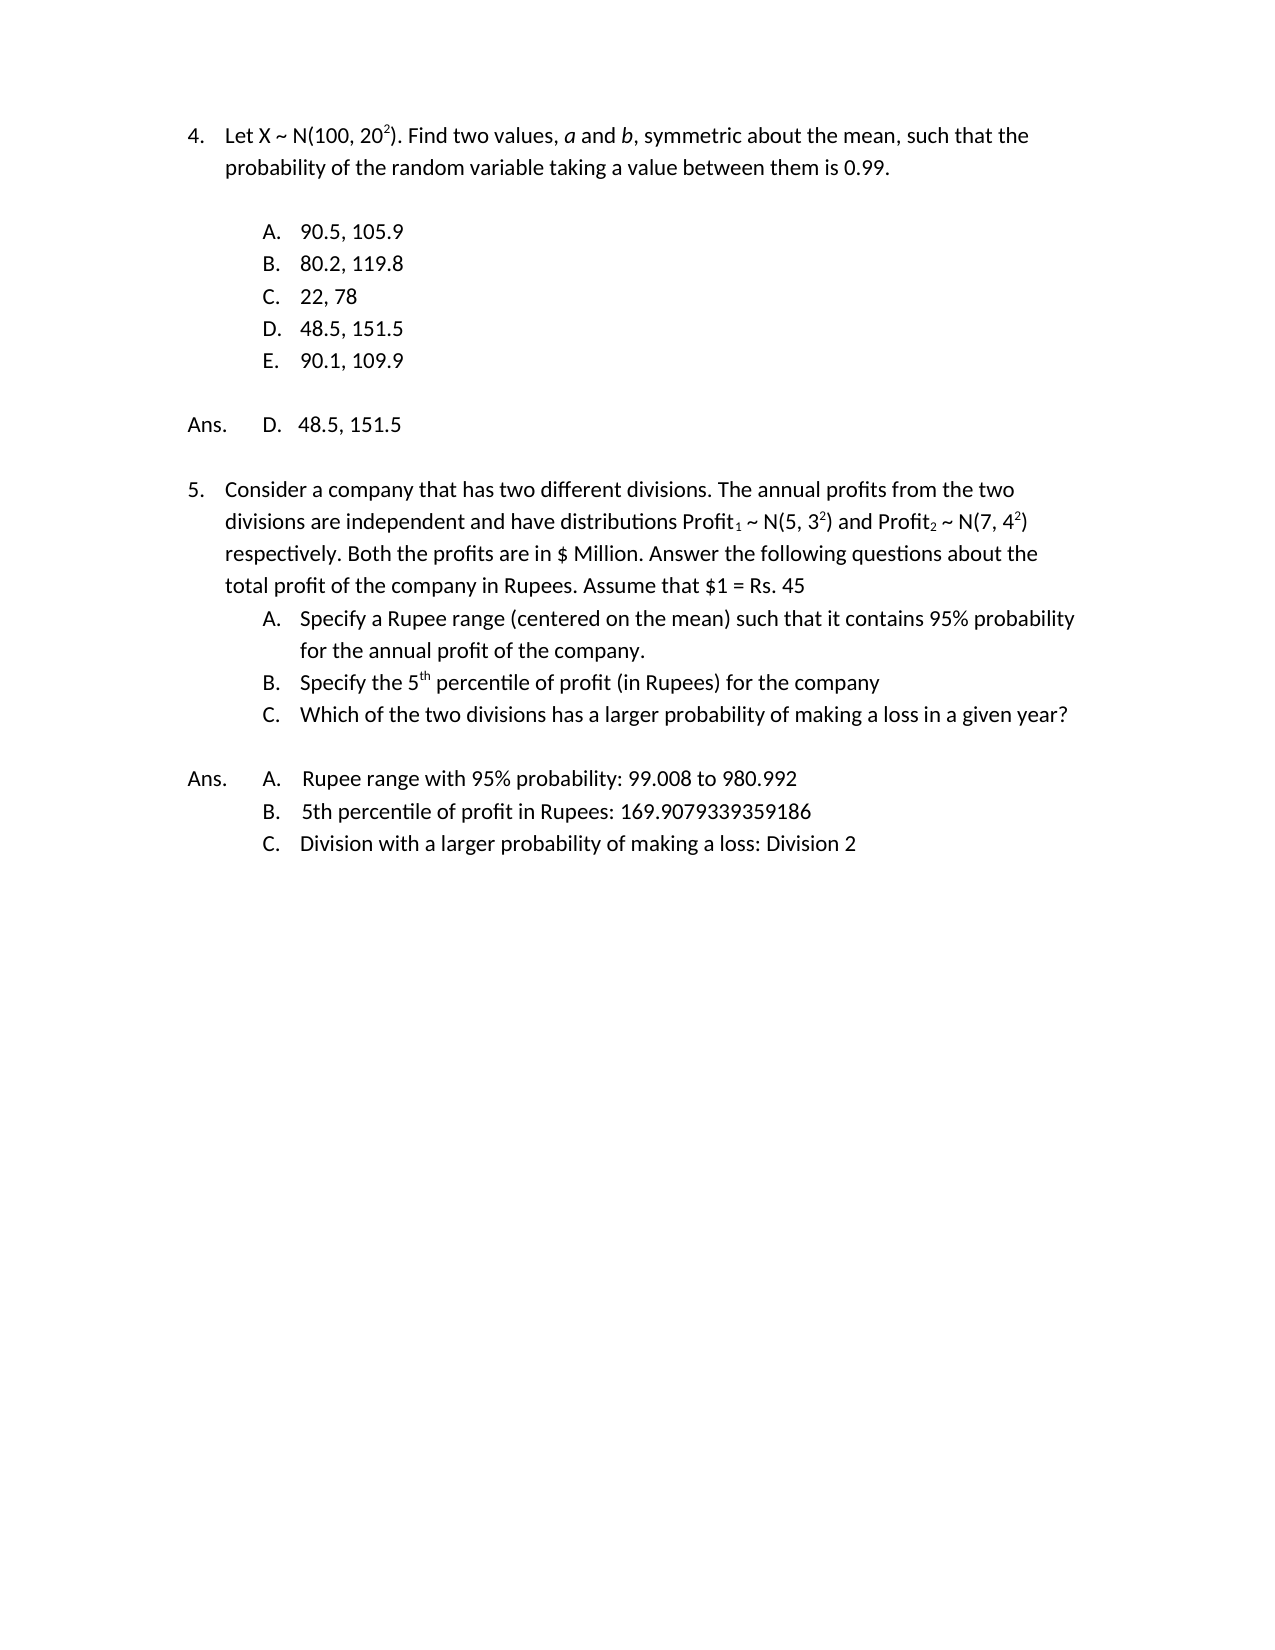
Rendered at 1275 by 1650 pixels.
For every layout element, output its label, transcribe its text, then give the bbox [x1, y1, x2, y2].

list 48.5, 151.5 [262, 314, 1087, 342]
list Let X ~ N(100, 202). Find two values, a and b, symmetric about the mean, such that the probability of the random variable taking a value between them is 0.99. [187, 121, 1087, 181]
list 90.1, 109.9 [262, 346, 1087, 374]
list Specify a Rupee range (centered on the mean) such that it contains 95% probability for the annual profit of the company. [262, 604, 1087, 664]
list B. 5th percentile of profit in Rupees: 169.9079339359186 [262, 797, 1087, 825]
list 90.5, 105.9 [262, 217, 1087, 245]
list Specify the 5th percentile of profit (in Rupees) for the company [262, 668, 1087, 696]
list Consider a company that has two different divisions. The annual profits from the two divisions are independent and have distributions Profit1 ~ N(5, 32) and Profit2 ~ N(7, 42) respectively. Both the profits are in $ Million. Answer the following questions about the total profit of the company in Rupees. Assume that $1 = Rs. 45 [187, 475, 1087, 599]
list Ans. A. Rupee range with 95% probability: 99.008 to 980.992 [187, 764, 1087, 793]
list 80.2, 119.8 [262, 249, 1087, 278]
list 22, 78 [262, 282, 1087, 310]
list Which of the two divisions has a larger probability of making a loss in a given year? [262, 700, 1087, 728]
list Ans. D. 48.5, 151.5 [187, 411, 1087, 438]
list Division with a larger probability of making a loss: Division 2 [262, 829, 1087, 857]
